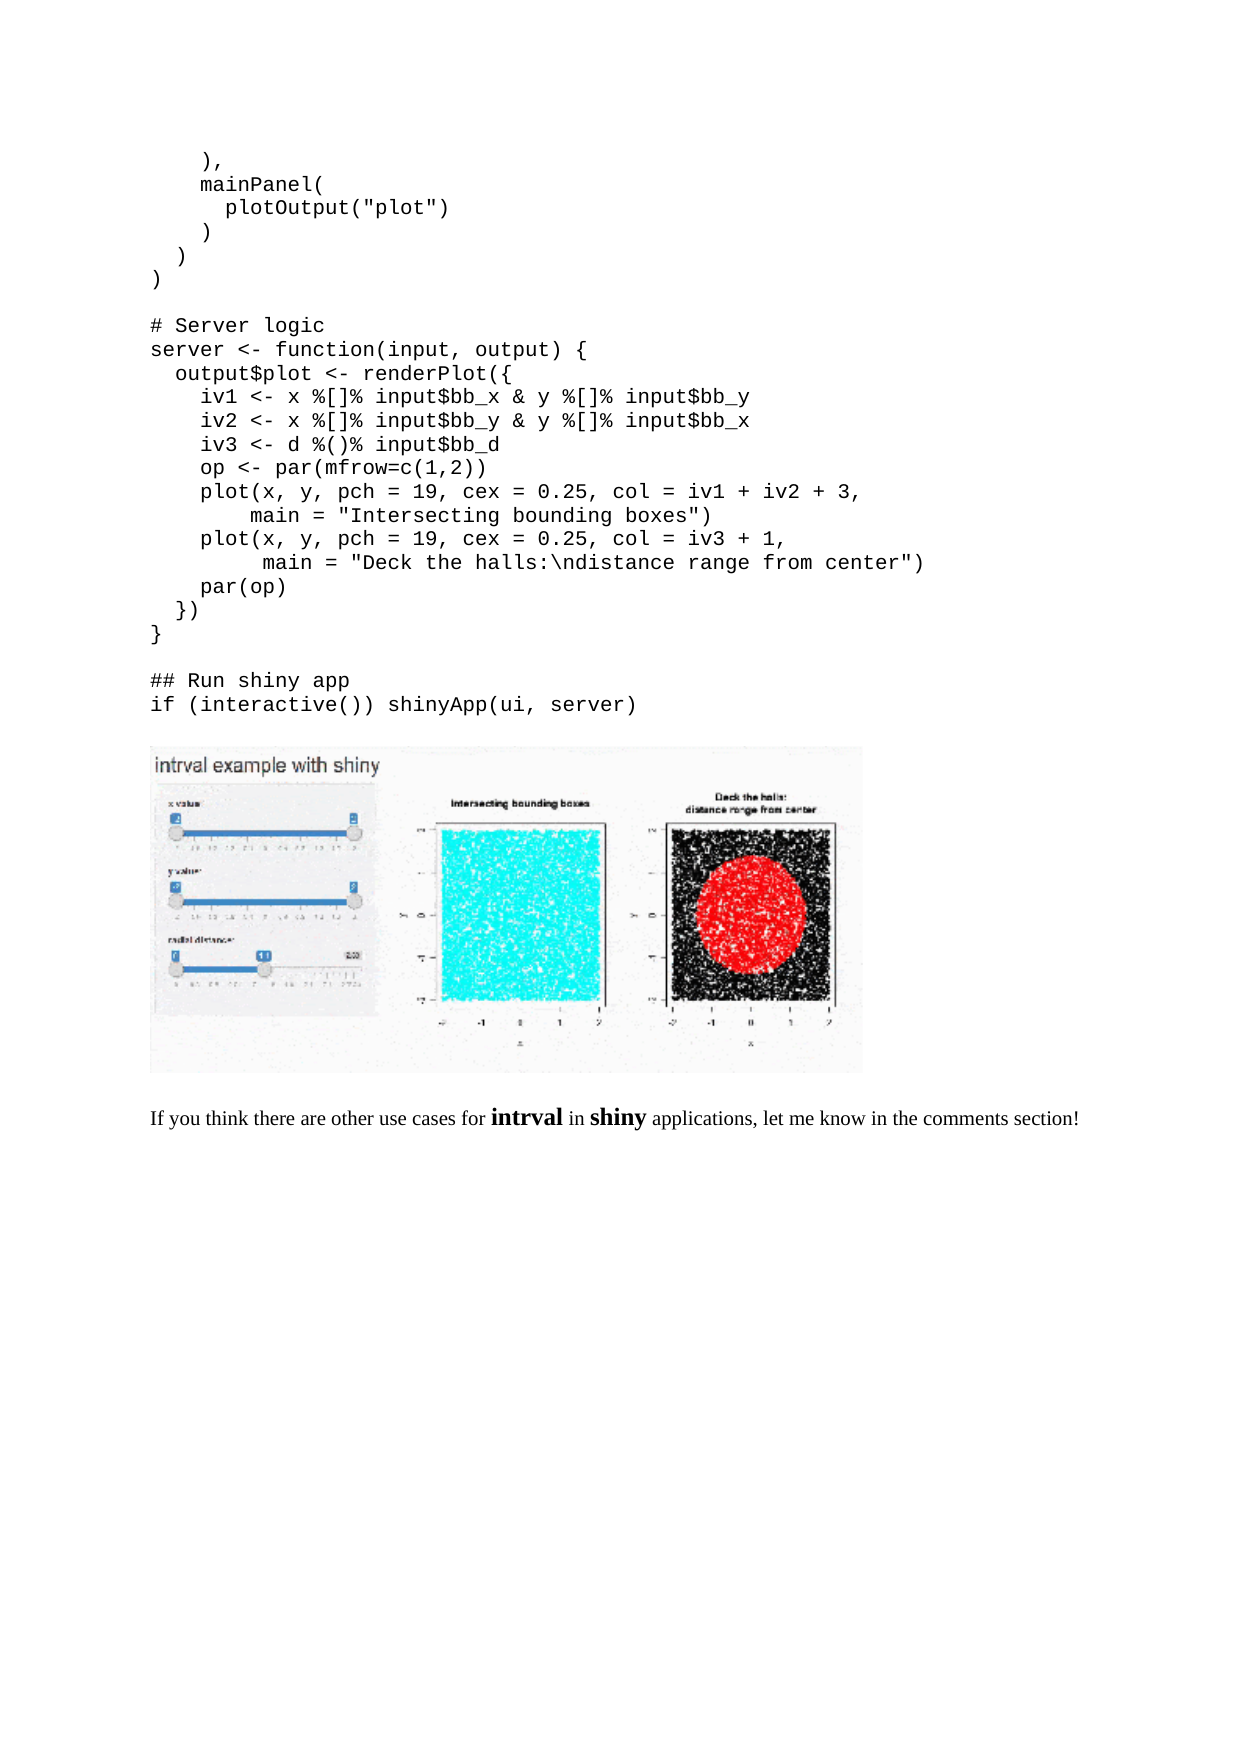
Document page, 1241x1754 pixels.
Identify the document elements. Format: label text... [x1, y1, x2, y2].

text plotOutput("plot") [150, 197, 1090, 221]
text plot(x, y, pch = 19, cex = 0.25, col = iv3 + 1, [150, 528, 1090, 552]
text main = "Intersecting bounding boxes") [150, 505, 1090, 528]
text op <- par(mfrow=c(1,2)) [150, 457, 1090, 481]
text ), [150, 150, 1090, 174]
text plot(x, y, pch = 19, cex = 0.25, col = iv1 + iv2 + 3, [150, 481, 1090, 505]
text ) [150, 221, 1090, 244]
text # Server logic [150, 316, 1090, 339]
text iv2 <- x %[]% input$bb_y & y %[]% input$bb_x [150, 410, 1090, 434]
text server <- function(input, output) { [150, 339, 1090, 363]
text }) [150, 599, 1090, 623]
text main = "Deck the halls:\ndistance range from center") [150, 552, 1090, 576]
text output$plot <- renderPlot({ [150, 363, 1090, 386]
text If you think there are other use cases for intrval in shiny applications, let me know in the comments section! [150, 1102, 1090, 1131]
text ) [150, 268, 1090, 292]
text ) [150, 244, 1090, 268]
text ## Run shiny app [150, 670, 1090, 694]
text mainPanel( [150, 174, 1090, 197]
text } [150, 623, 1090, 647]
text par(op) [150, 576, 1090, 599]
text if (interactive()) shinyApp(ui, server) [150, 694, 1090, 717]
text iv1 <- x %[]% input$bb_x & y %[]% input$bb_y [150, 386, 1090, 410]
text iv3 <- d %()% input$bb_d [150, 434, 1090, 457]
picture [150, 746, 863, 1073]
